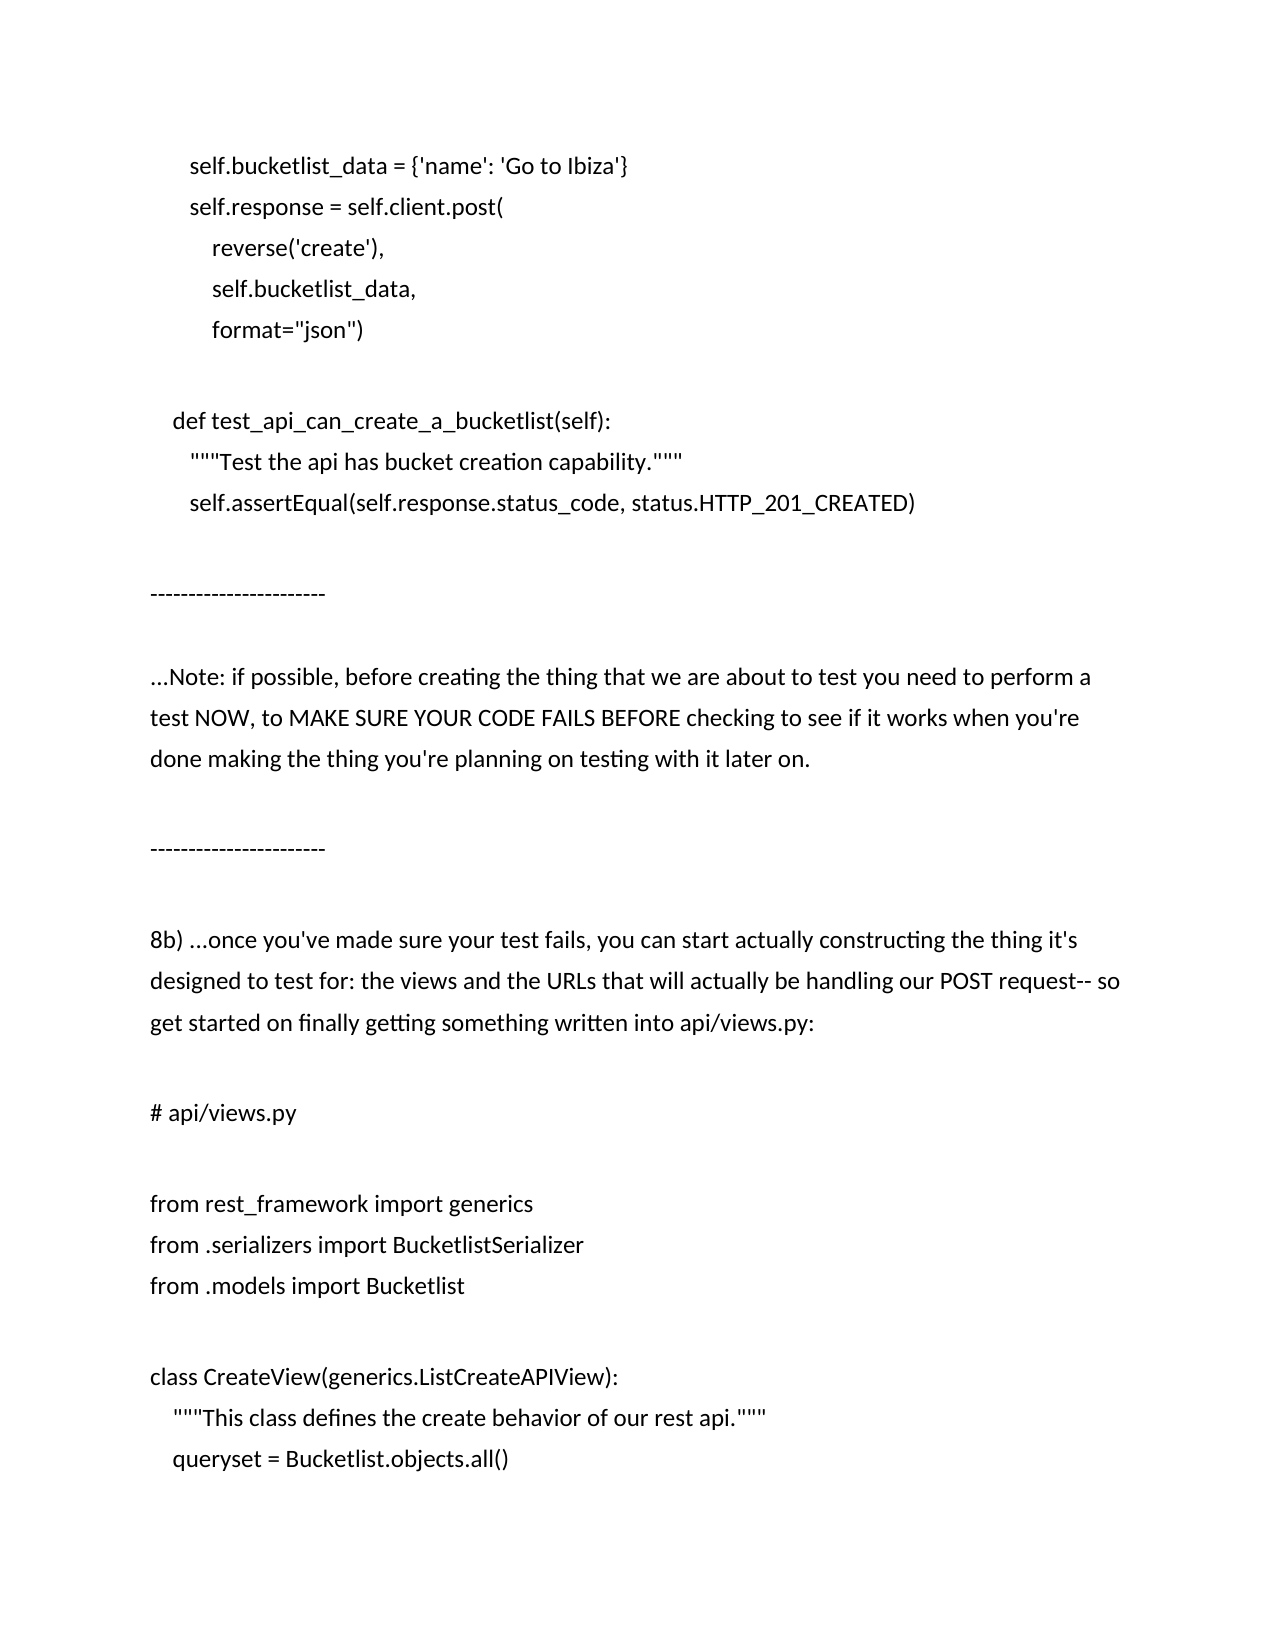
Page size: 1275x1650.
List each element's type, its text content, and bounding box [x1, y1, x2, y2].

text reverse('create'), [150, 232, 1125, 263]
text """Test the api has bucket creation capability.""" [150, 446, 1125, 477]
text def test_api_can_create_a_bucketlist(self): [150, 405, 1125, 436]
text ----------------------- [150, 834, 1125, 864]
text ----------------------- [150, 578, 1125, 609]
text 8b) ...once you've made sure your test fails, you can start actually constructing the thing it's designed to test for: the views and the URLs that will actually be handling our POST request-- so get started on finally getting something written into api/views.py: [150, 924, 1125, 1037]
text self.bucketlist_data = {'name': 'Go to Ibiza'} [150, 150, 1125, 181]
text from .serializers import BucketlistSerializer [150, 1229, 1125, 1260]
text from rest_framework import generics [150, 1188, 1125, 1219]
text # api/views.py [150, 1097, 1125, 1128]
text queryset = Bucketlist.objects.all() [150, 1443, 1125, 1474]
text """This class defines the create behavior of our rest api.""" [150, 1402, 1125, 1433]
text class CreateView(generics.ListCreateAPIView): [150, 1361, 1125, 1392]
text self.assertEqual(self.response.status_code, status.HTTP_201_CREATED) [150, 488, 1125, 518]
text from .models import Bucketlist [150, 1270, 1125, 1301]
text self.bucketlist_data, [150, 273, 1125, 304]
text format="json") [150, 314, 1125, 345]
text ...Note: if possible, before creating the thing that we are about to test you need to perform a test NOW, to MAKE SURE YOUR CODE FAILS BEFORE checking to see if it works when you're done making the thing you're planning on testing with it later on. [150, 661, 1125, 773]
text self.response = self.client.post( [150, 191, 1125, 222]
